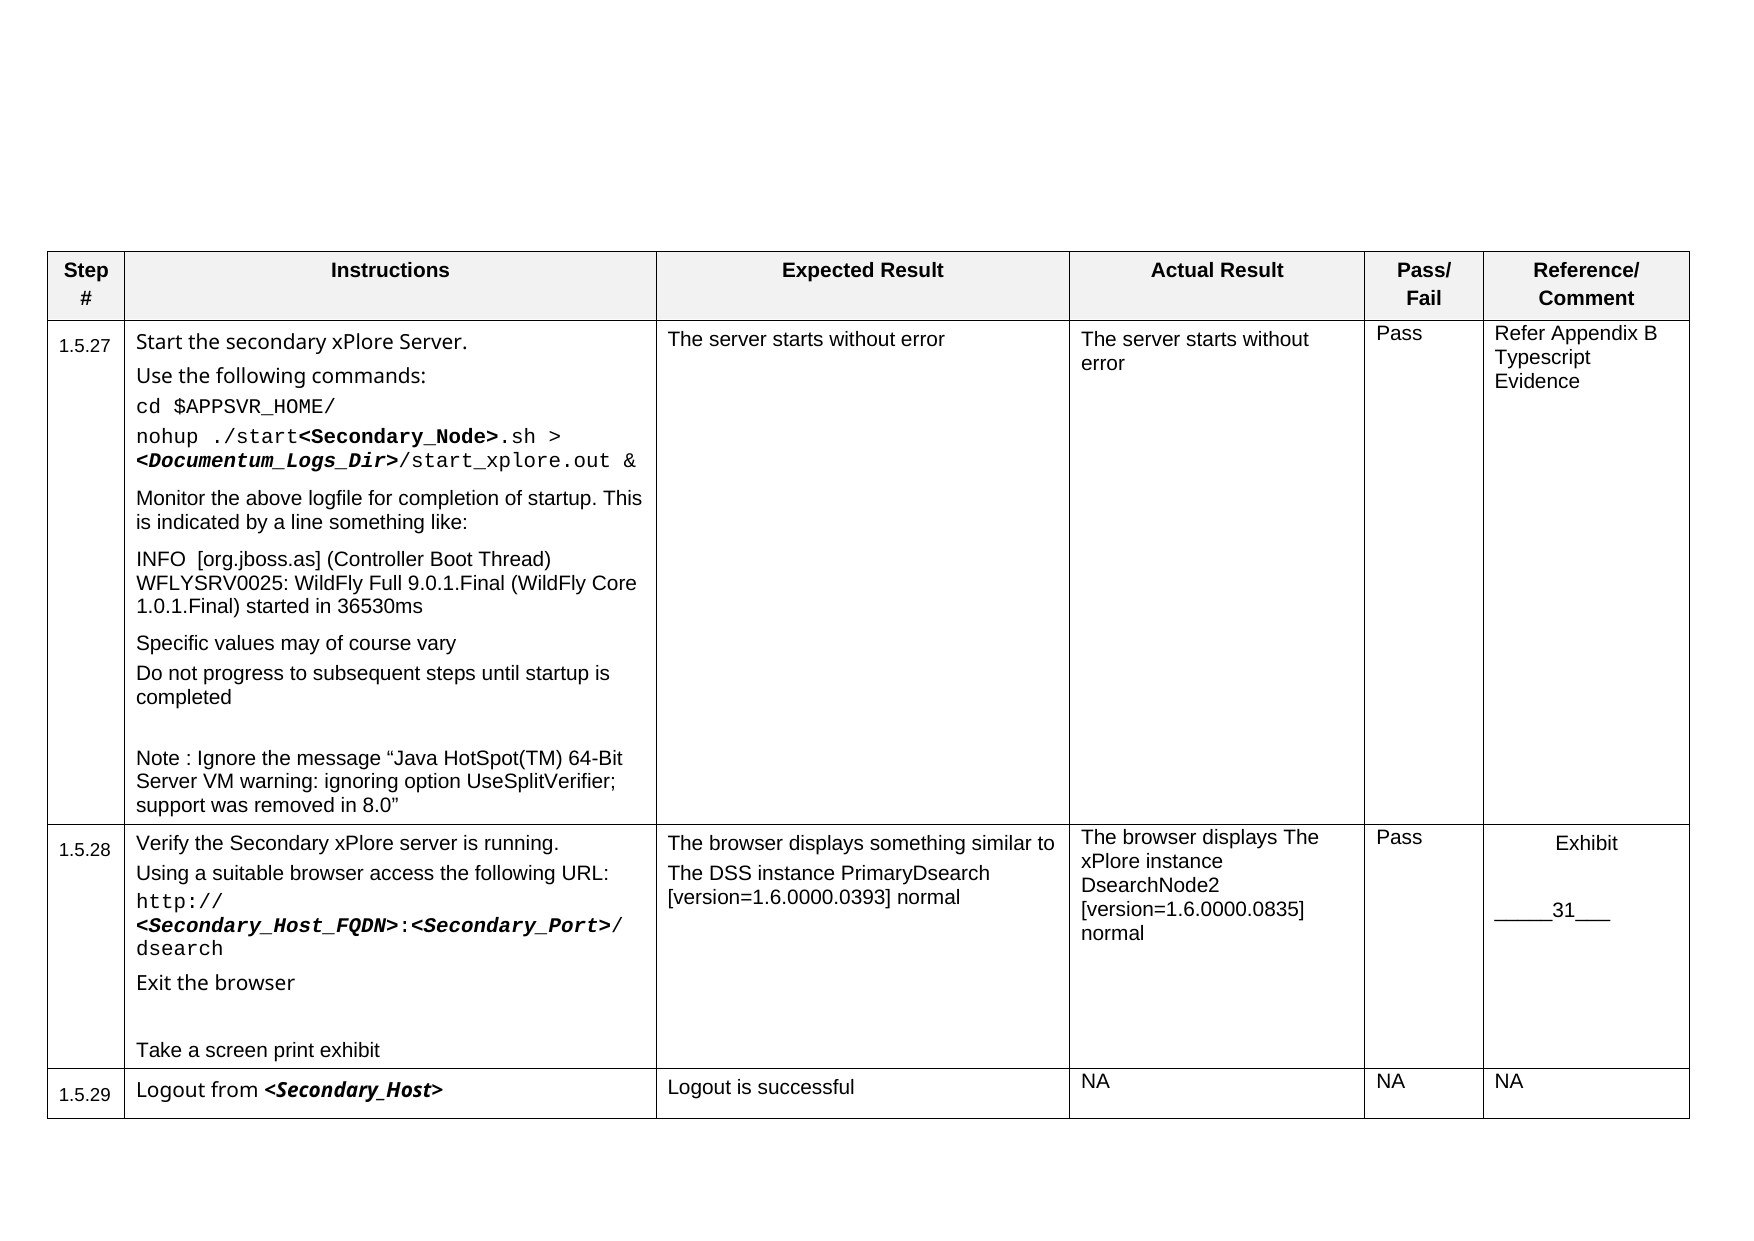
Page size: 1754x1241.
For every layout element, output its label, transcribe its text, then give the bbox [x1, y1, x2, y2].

table_header Instructions [125, 252, 656, 319]
table_cell NA [1070, 1069, 1364, 1118]
table_cell Exhibit _____31___ [1484, 825, 1689, 1068]
table_cell [48, 1069, 124, 1118]
table_cell The browser displays something similar to The DSS instance PrimaryDsearch [version=1.6.0000.0393] normal [657, 825, 1069, 1068]
table_cell Refer Appendix B Typescript Evidence [1484, 321, 1689, 823]
table_cell Pass [1365, 321, 1483, 823]
table_cell Logout from <Secondary_Host> [125, 1069, 656, 1118]
table_cell The browser displays The xPlore instance DsearchNode2 [version=1.6.0000.0835] normal [1070, 825, 1364, 1068]
table_cell The server starts without error [1070, 321, 1364, 823]
table_cell Logout is successful [657, 1069, 1069, 1118]
table_header Expected Result [657, 252, 1069, 319]
table_header Actual Result [1070, 252, 1364, 319]
table_cell Pass [1365, 825, 1483, 1068]
table_header Reference/ Comment [1484, 252, 1689, 319]
table_cell NA [1484, 1069, 1689, 1118]
table_cell The server starts without error [657, 321, 1069, 823]
table_cell NA [1365, 1069, 1483, 1118]
table_header Step # [48, 252, 124, 319]
table_cell Start the secondary xPlore Server. Use the following commands: cd $APPSVR_HOME/ nohup ./start<Secondary_Node>.sh > <Documentum_Logs_Dir>/start_xplore.out & Monitor the above logfile for completion of startup. This is indicated by a line something like: INFO [org.jboss.as] (Controller Boot Thread) WFLYSRV0025: WildFly Full 9.0.1.Final (WildFly Core 1.0.1.Final) started in 36530ms Specific values may of course vary Do not progress to subsequent steps until startup is completed Note : Ignore the message “Java HotSpot(TM) 64-Bit Server VM warning: ignoring option UseSplitVerifier; support was removed in 8.0” [125, 321, 656, 823]
table_cell [48, 825, 124, 1068]
table_cell [48, 321, 124, 823]
table_cell Verify the Secondary xPlore server is running. Using a suitable browser access the following URL: http://<Secondary_Host_FQDN>:<Secondary_Port>/dsearch Exit the browser Take a screen print exhibit [125, 825, 656, 1068]
table_header Pass/ Fail [1365, 252, 1483, 319]
